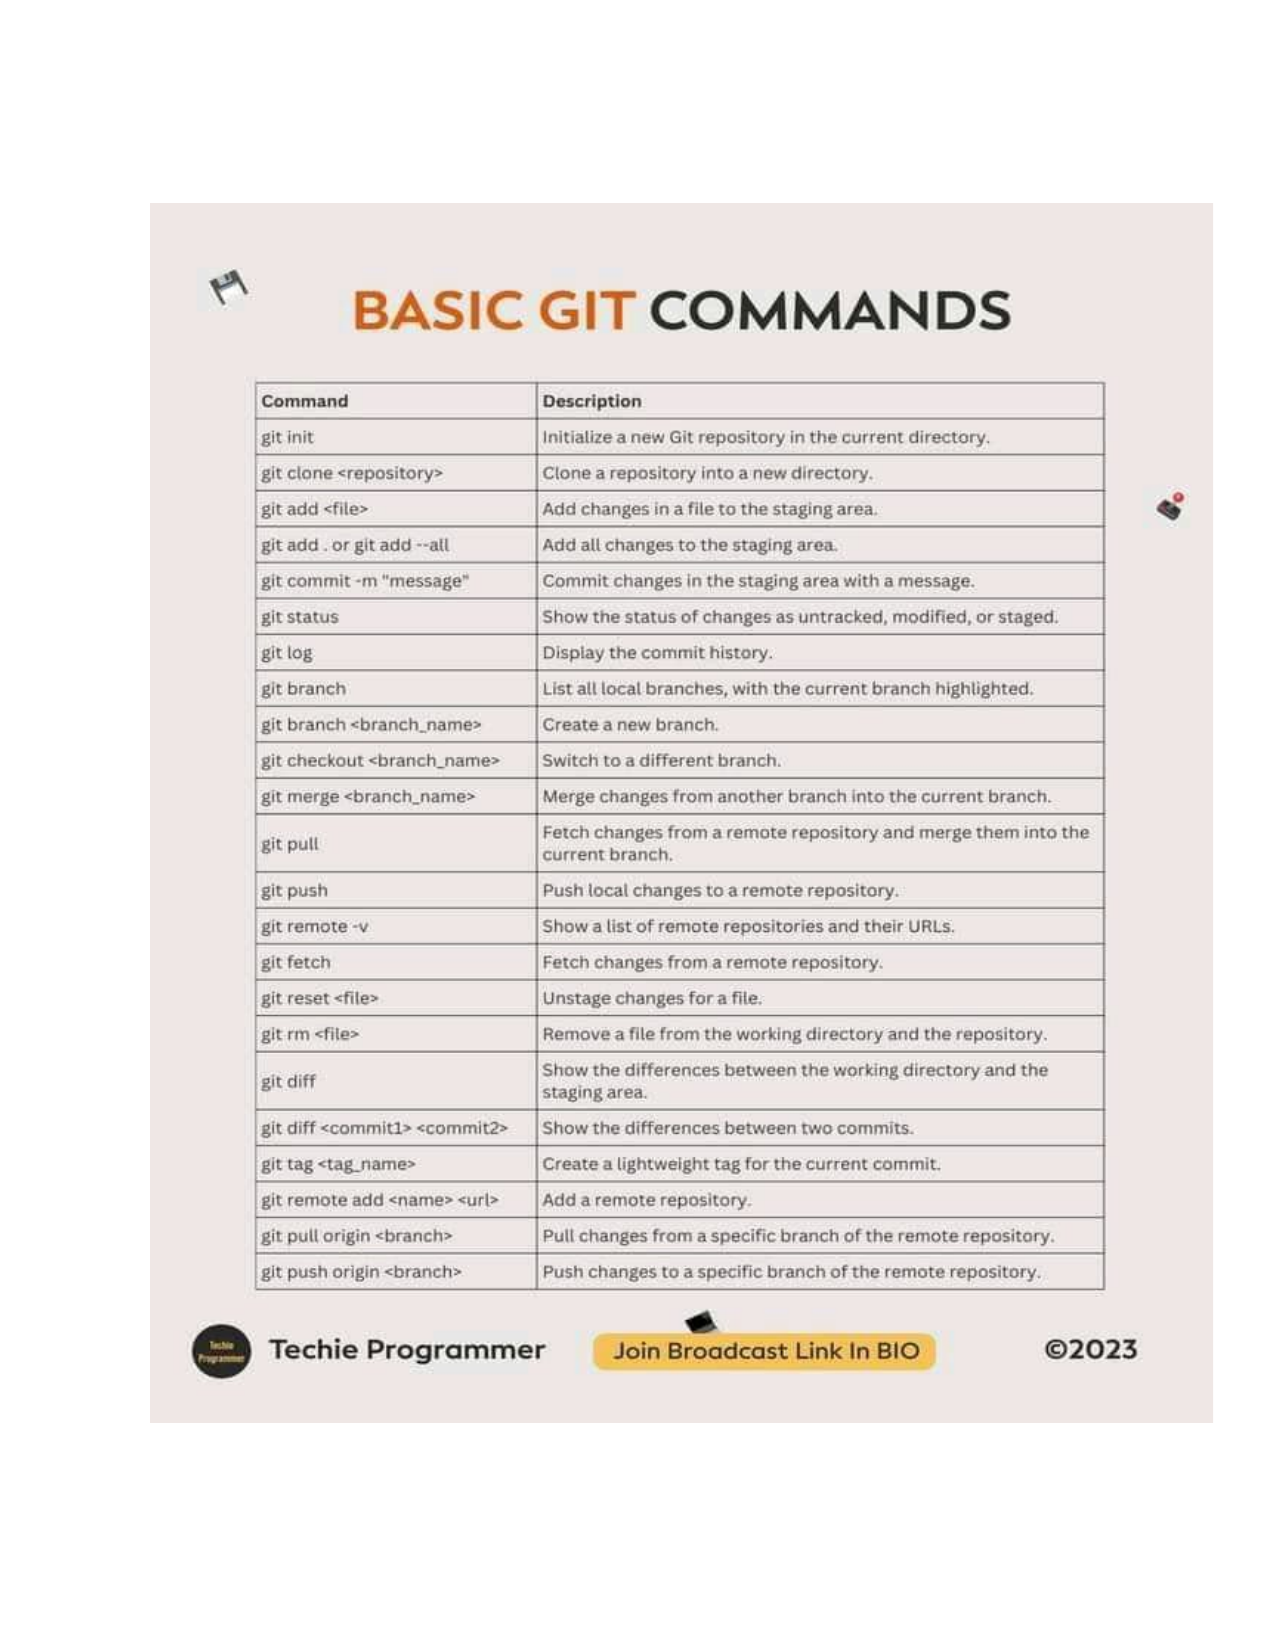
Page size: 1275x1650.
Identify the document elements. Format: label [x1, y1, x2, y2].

picture [150, 203, 1214, 1423]
